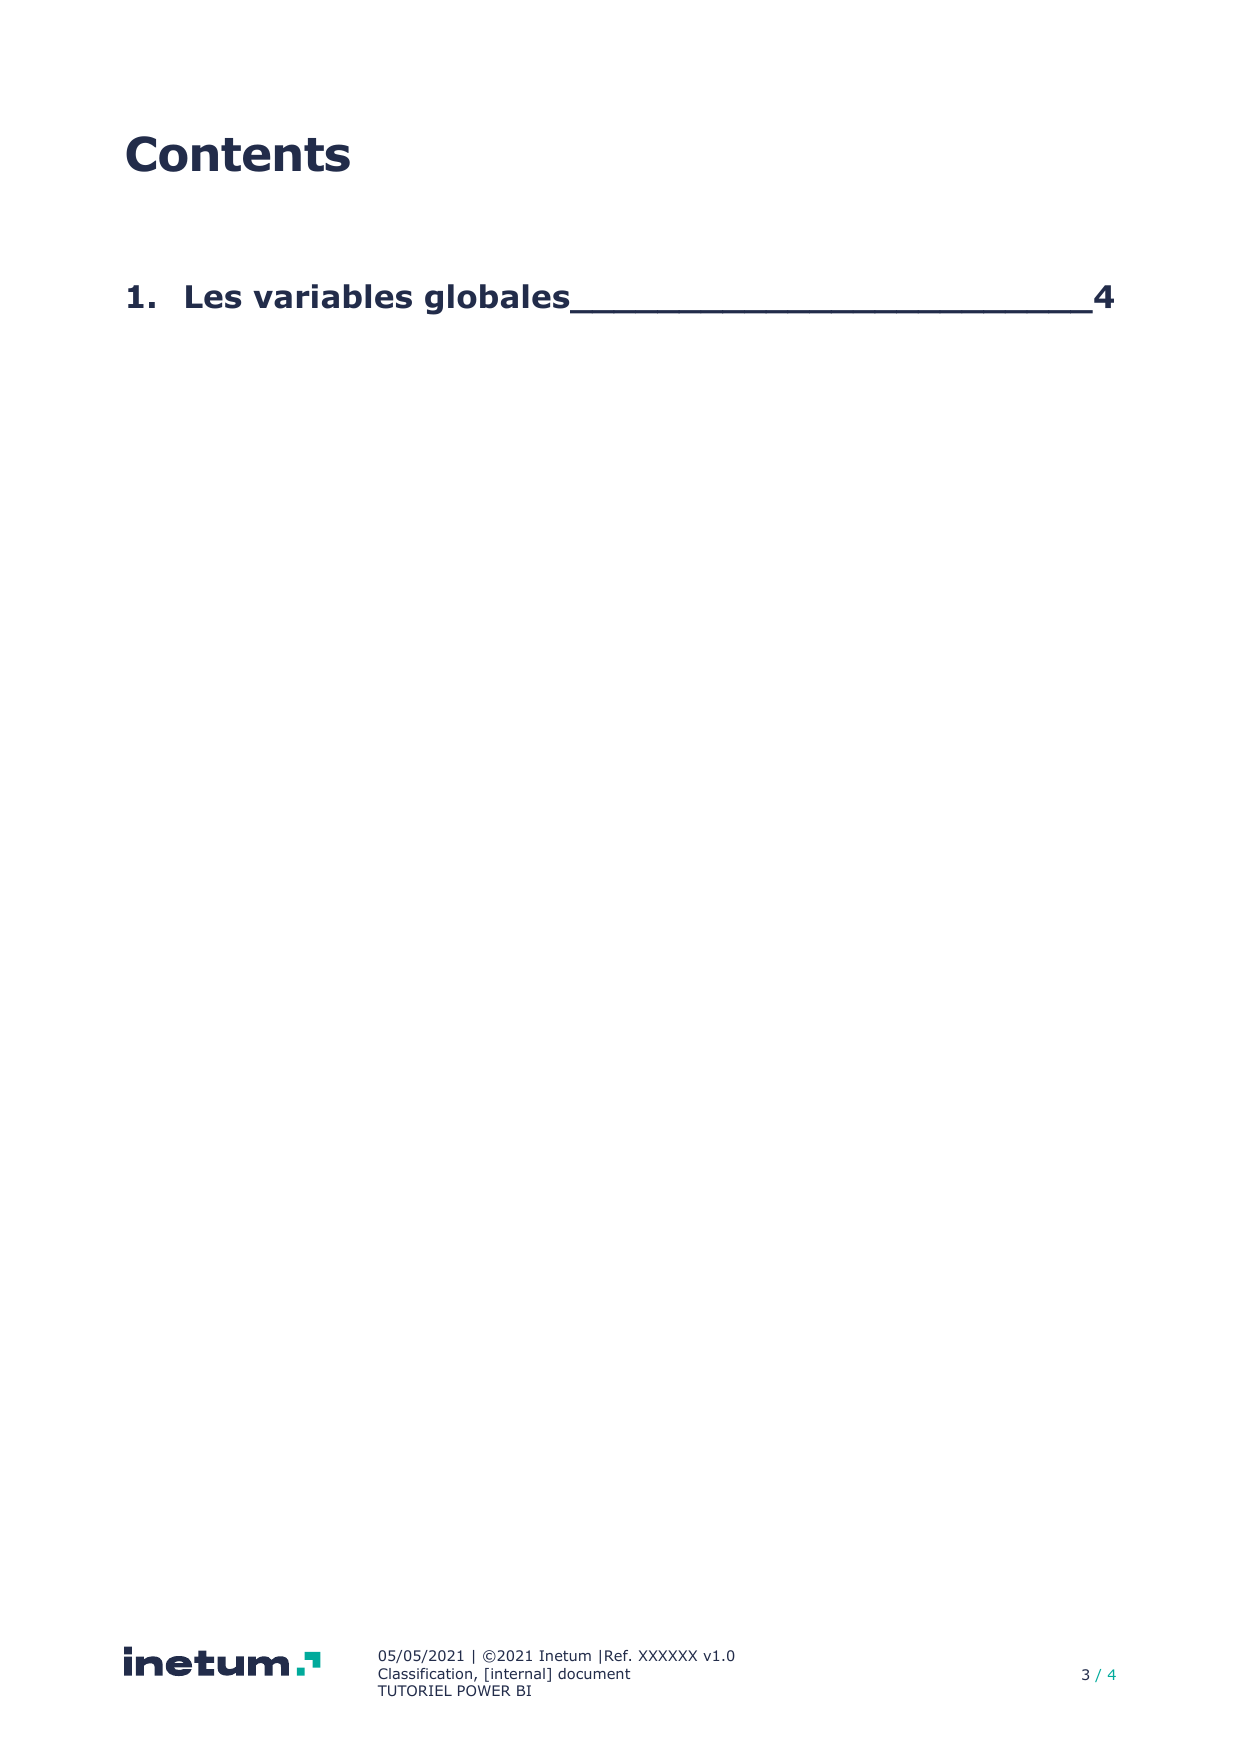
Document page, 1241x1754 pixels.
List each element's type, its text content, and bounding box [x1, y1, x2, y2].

title Contents [124, 124, 1116, 181]
text 1. Les variables globales 4 [124, 277, 1116, 315]
